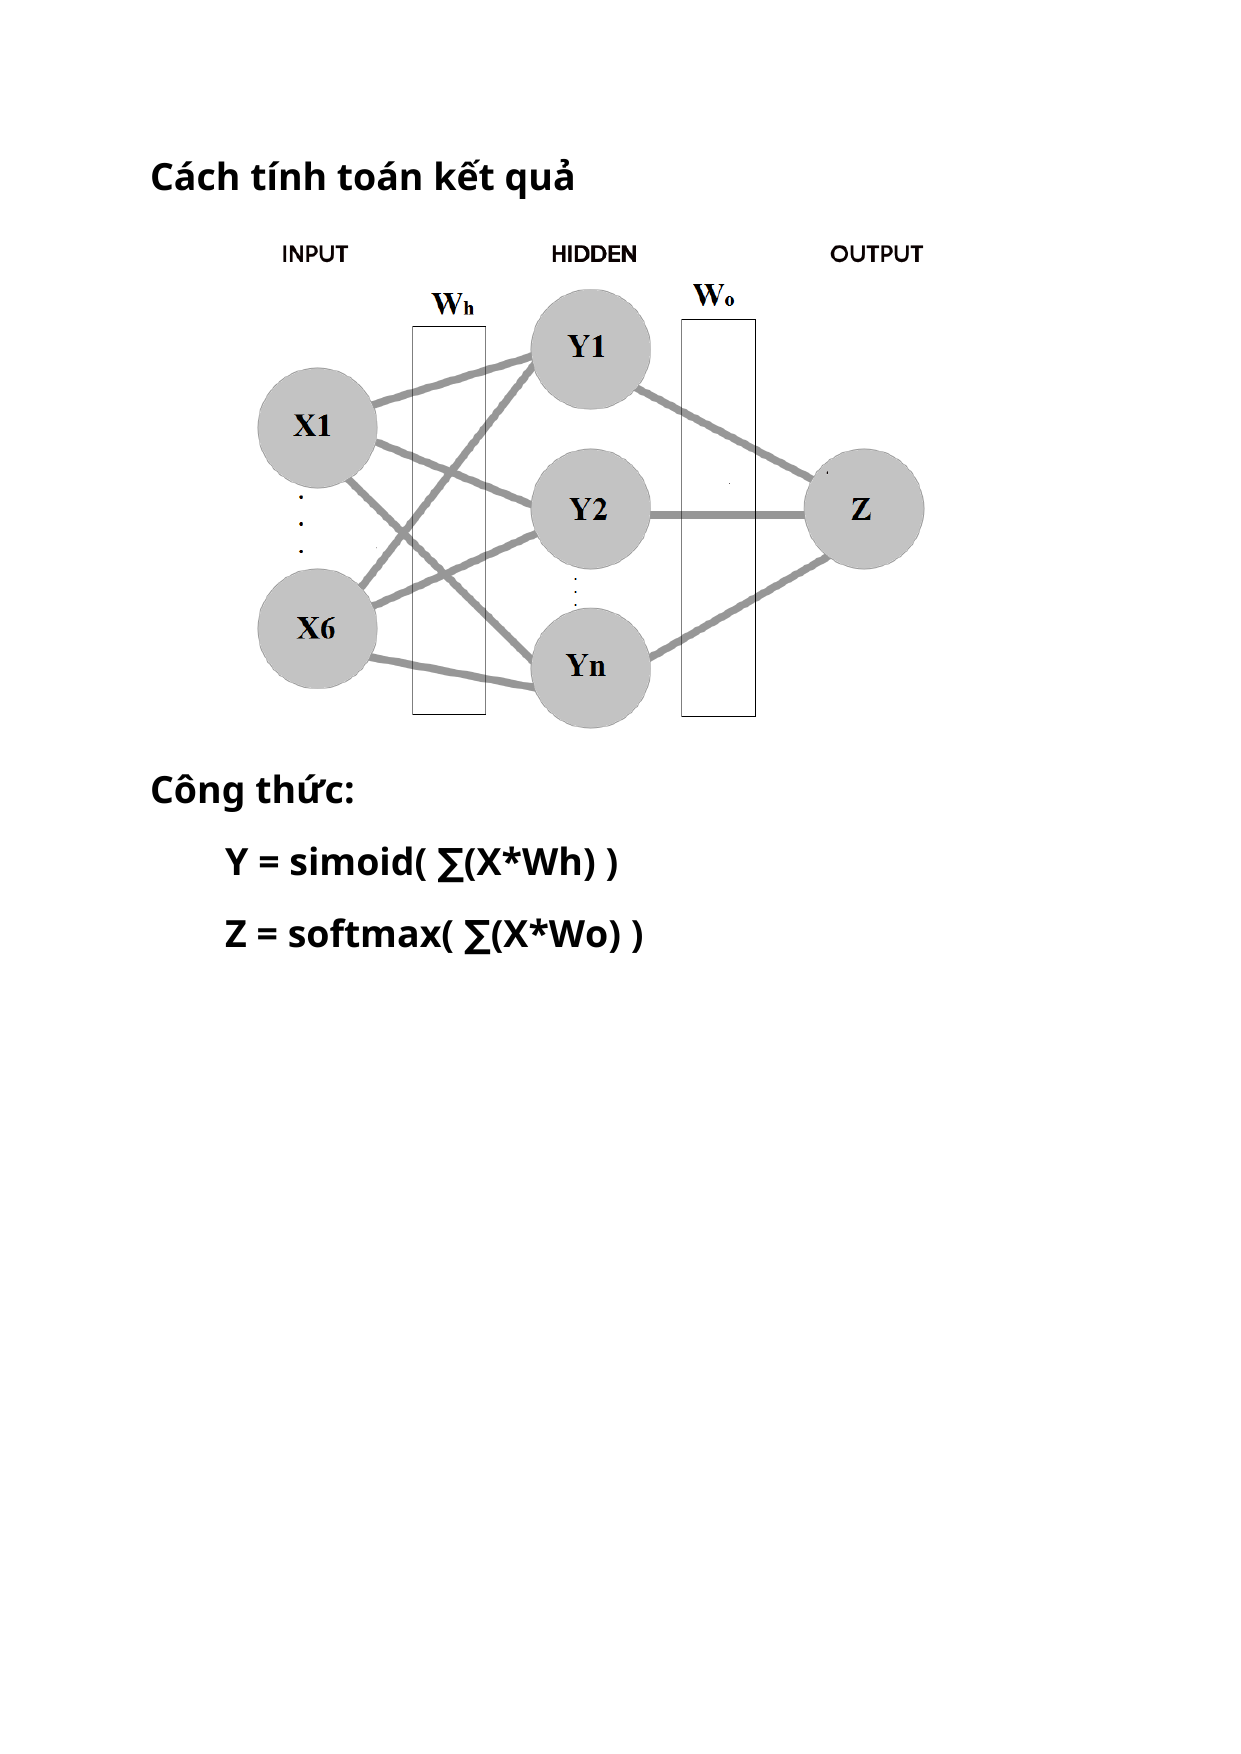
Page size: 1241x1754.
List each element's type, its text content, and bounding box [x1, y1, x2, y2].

text Y = simoid( ∑(X*Wh) ) [150, 835, 1090, 886]
text Cách tính toán kết quả [150, 150, 1090, 201]
text Công thức: [150, 763, 1090, 814]
picture [150, 221, 938, 745]
text Z = softmax( ∑(X*Wo) ) [150, 907, 1090, 958]
